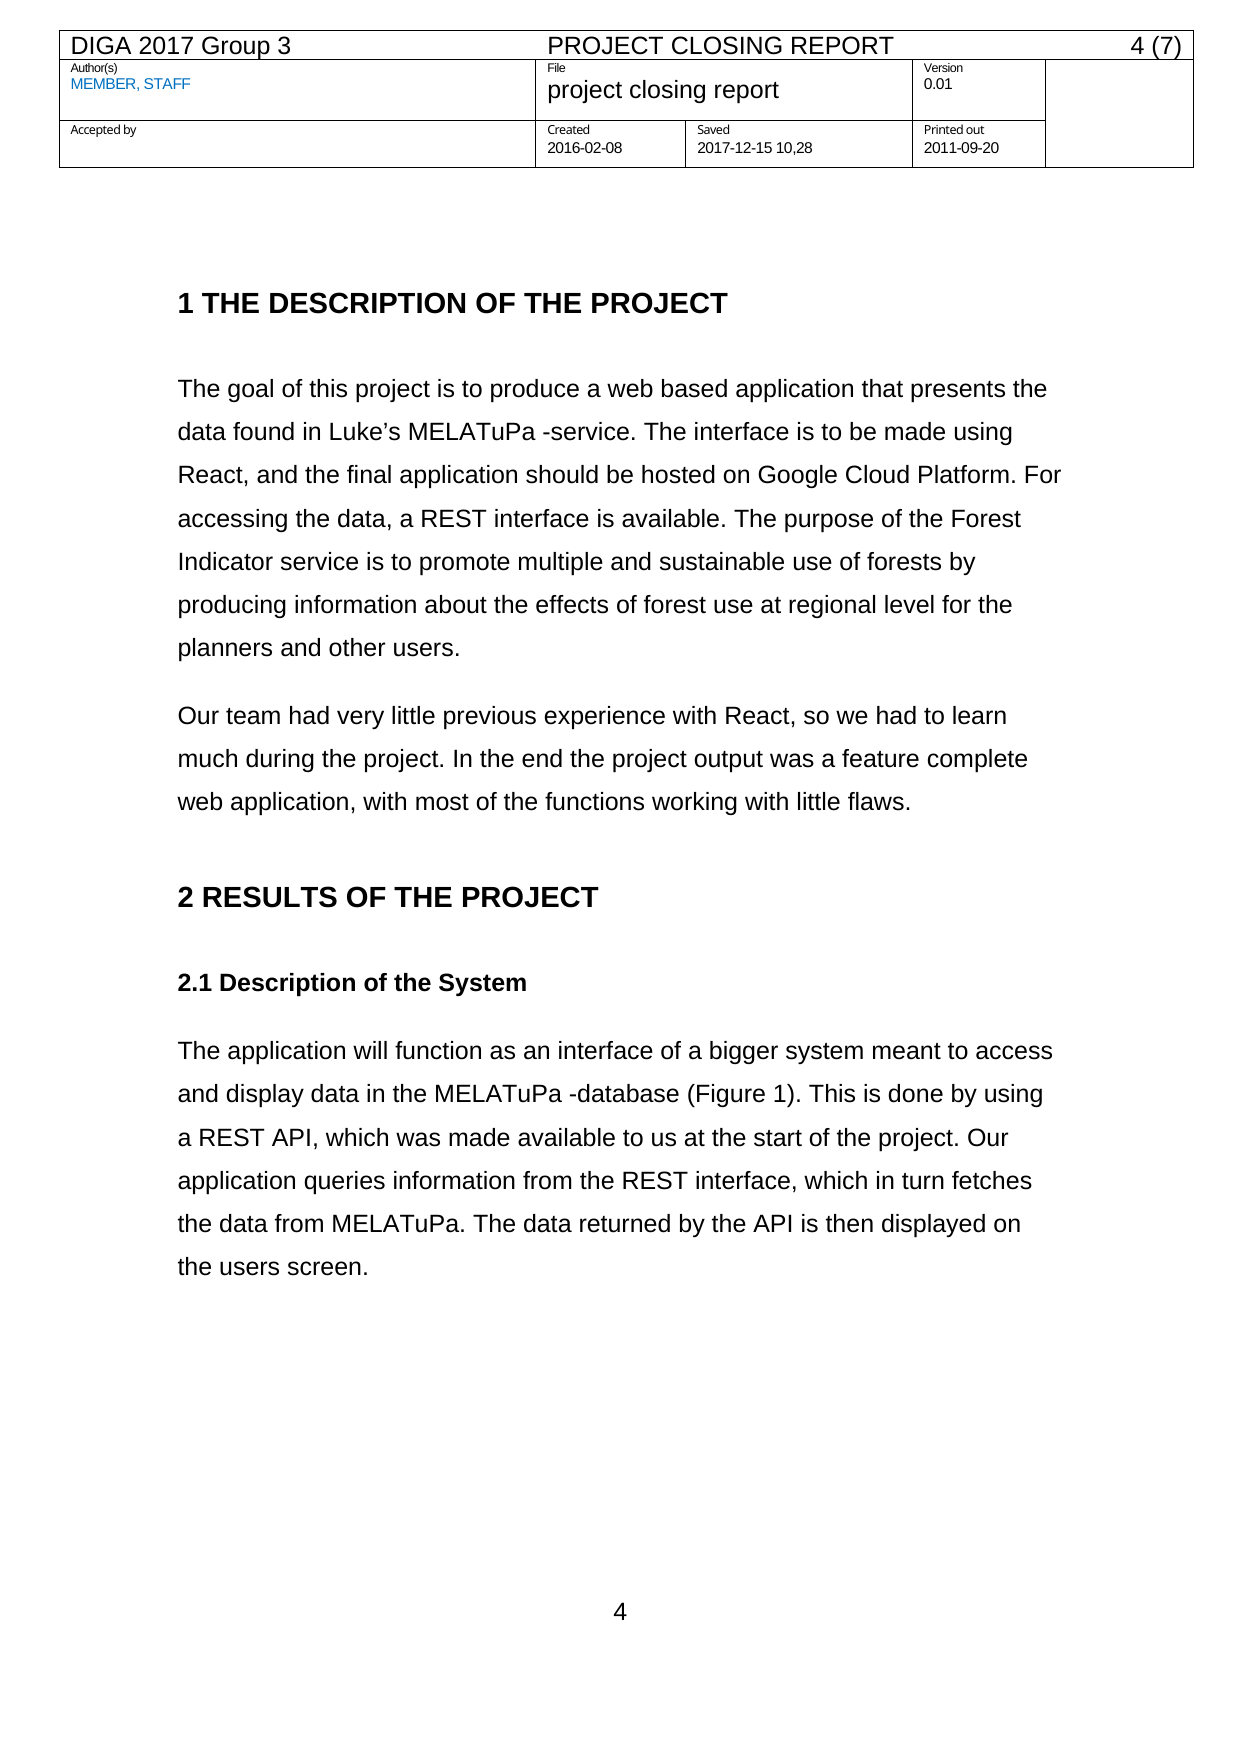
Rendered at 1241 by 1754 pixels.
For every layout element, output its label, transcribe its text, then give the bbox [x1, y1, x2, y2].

text The application will function as an interface of a bigger system meant to access and display data in the MELATuPa -database (Figure 1). This is done by using a REST API, which was made available to us at the start of the project. Our application queries information from the REST interface, which in turn fetches the data from MELATuPa. The data returned by the API is then displayed on the users screen. [177, 1036, 1063, 1281]
text Our team had very little previous experience with React, so we had to learn much during the project. In the end the project output was a feature complete web application, with most of the functions working with little flaws. [177, 701, 1063, 816]
text The goal of this project is to produce a web based application that presents the data found in Luke’s MELATuPa -service. The interface is to be made using React, and the final application should be hosted on Google Cloud Platform. For accessing the data, a REST interface is available. The purpose of the Forest Indicator service is to promote multiple and sustainable use of forests by producing information about the effects of forest use at regional level for the planners and other users. [177, 374, 1063, 662]
subtitle THE DESCRIPTION OF THE PROJECT [177, 286, 1063, 320]
subtitle Description of the System [177, 968, 1063, 997]
subtitle RESULTS OF THE PROJECT [177, 880, 1063, 914]
